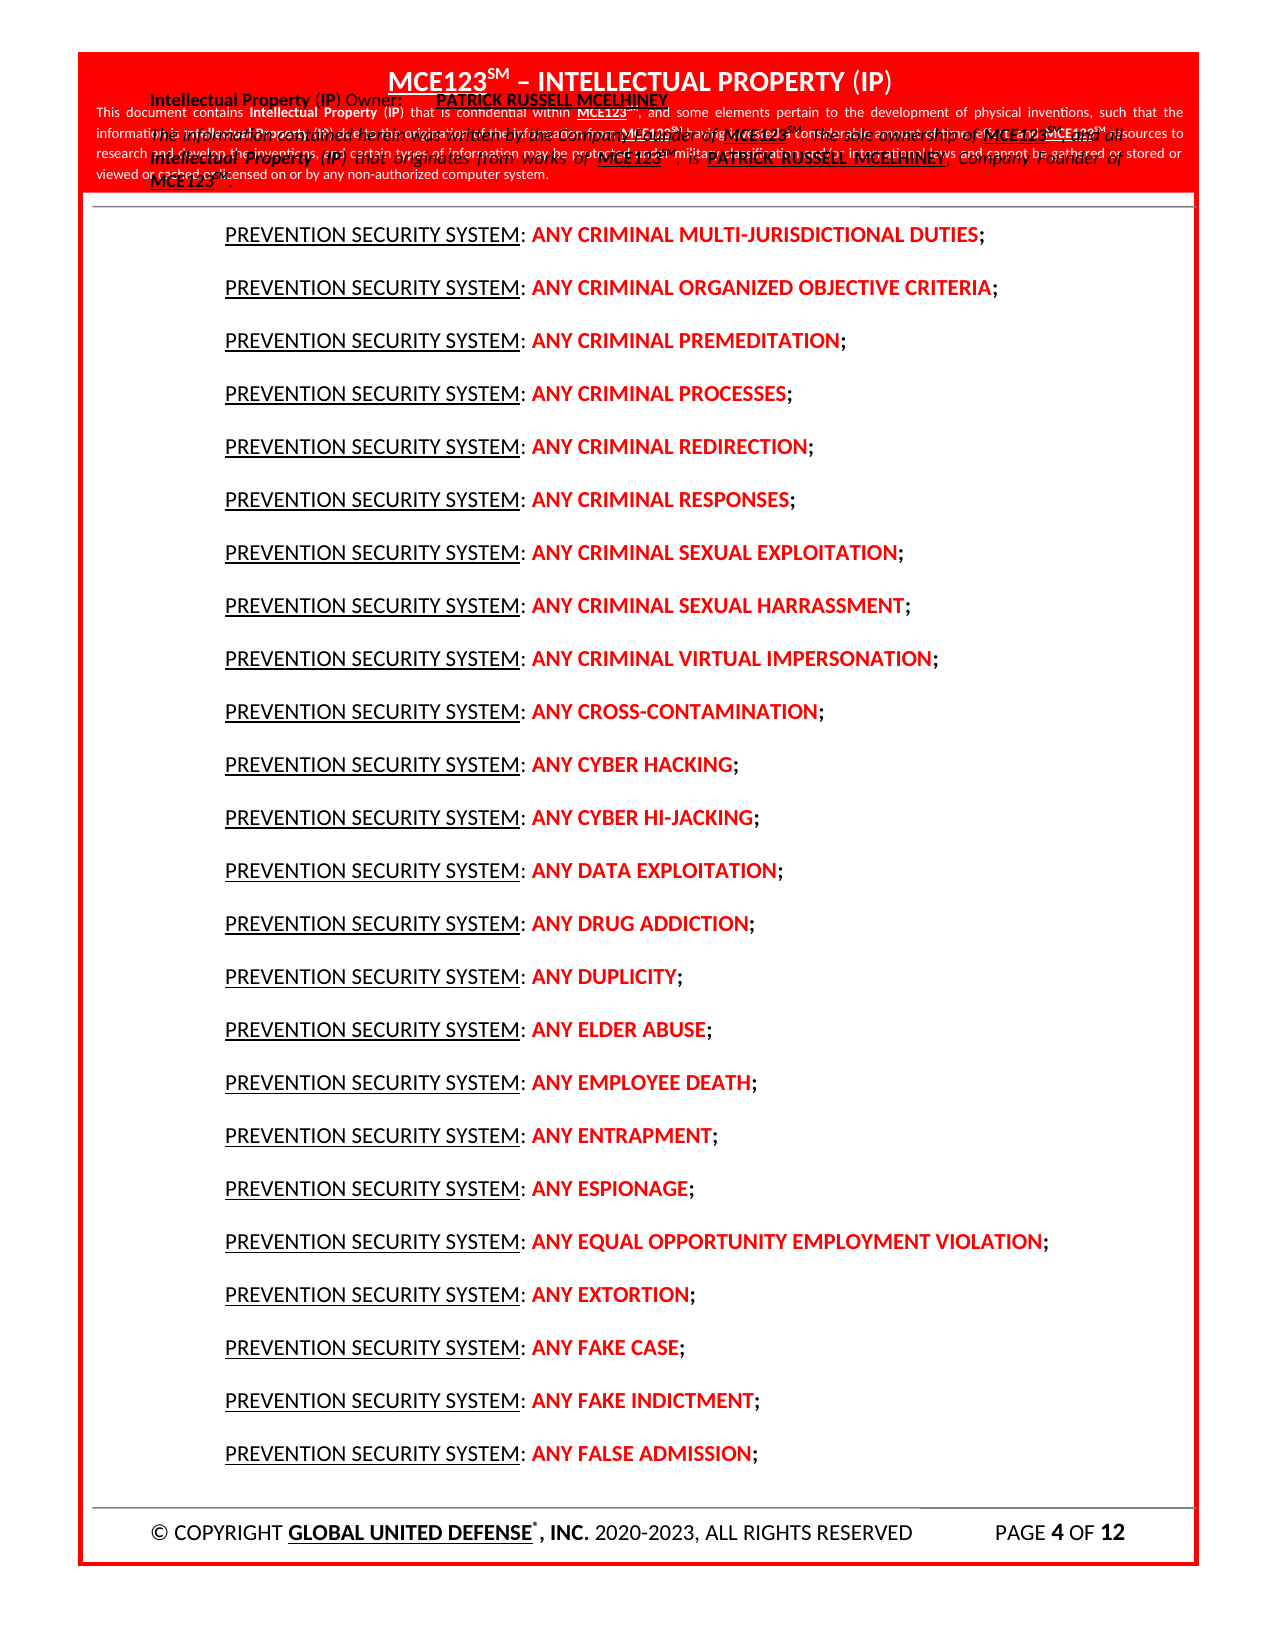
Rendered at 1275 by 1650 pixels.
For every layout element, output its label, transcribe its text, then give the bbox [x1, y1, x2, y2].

text PREVENTION SECURITY SYSTEM: ANY CYBER HI-JACKING; [187, 803, 1125, 831]
text PREVENTION SECURITY SYSTEM: ANY EMPLOYEE DEATH; [187, 1068, 1125, 1096]
text PREVENTION SECURITY SYSTEM: ANY ELDER ABUSE; [187, 1015, 1125, 1043]
text PREVENTION SECURITY SYSTEM: ANY FAKE INDICTMENT; [187, 1387, 1125, 1414]
text PREVENTION SECURITY SYSTEM: ANY CYBER HACKING; [187, 750, 1125, 778]
text PREVENTION SECURITY SYSTEM: ANY EXTORTION; [187, 1281, 1125, 1308]
text PREVENTION SECURITY SYSTEM: ANY CROSS-CONTAMINATION; [187, 697, 1125, 725]
text PREVENTION SECURITY SYSTEM: ANY FAKE CASE; [187, 1333, 1125, 1362]
text PREVENTION SECURITY SYSTEM: ANY CRIMINAL SEXUAL HARRASSMENT; [187, 591, 1125, 619]
text PREVENTION SECURITY SYSTEM: ANY ESPIONAGE; [187, 1174, 1125, 1202]
text PREVENTION SECURITY SYSTEM: ANY EQUAL OPPORTUNITY EMPLOYMENT VIOLATION; [187, 1227, 1125, 1256]
text PREVENTION SECURITY SYSTEM: ANY CRIMINAL VIRTUAL IMPERSONATION; [187, 644, 1125, 672]
text PREVENTION SECURITY SYSTEM: ANY CRIMINAL ORGANIZED OBJECTIVE CRITERIA; [187, 273, 1125, 301]
text PREVENTION SECURITY SYSTEM: ANY CRIMINAL PROCESSES; [187, 379, 1125, 407]
text PREVENTION SECURITY SYSTEM: ANY CRIMINAL MULTI-JURISDICTIONAL DUTIES; [187, 220, 1125, 248]
text PREVENTION SECURITY SYSTEM: ANY ENTRAPMENT; [187, 1121, 1125, 1149]
text PREVENTION SECURITY SYSTEM: ANY CRIMINAL REDIRECTION; [187, 432, 1125, 460]
text PREVENTION SECURITY SYSTEM: ANY DRUG ADDICTION; [187, 909, 1125, 937]
text PREVENTION SECURITY SYSTEM: ANY DUPLICITY; [187, 962, 1125, 990]
text PREVENTION SECURITY SYSTEM: ANY FALSE ADMISSION; [187, 1439, 1125, 1468]
text PREVENTION SECURITY SYSTEM: ANY CRIMINAL SEXUAL EXPLOITATION; [187, 538, 1125, 566]
text PREVENTION SECURITY SYSTEM: ANY CRIMINAL PREMEDITATION; [187, 326, 1125, 354]
text PREVENTION SECURITY SYSTEM: ANY CRIMINAL RESPONSES; [187, 485, 1125, 513]
text PREVENTION SECURITY SYSTEM: ANY DATA EXPLOITATION; [187, 856, 1125, 884]
